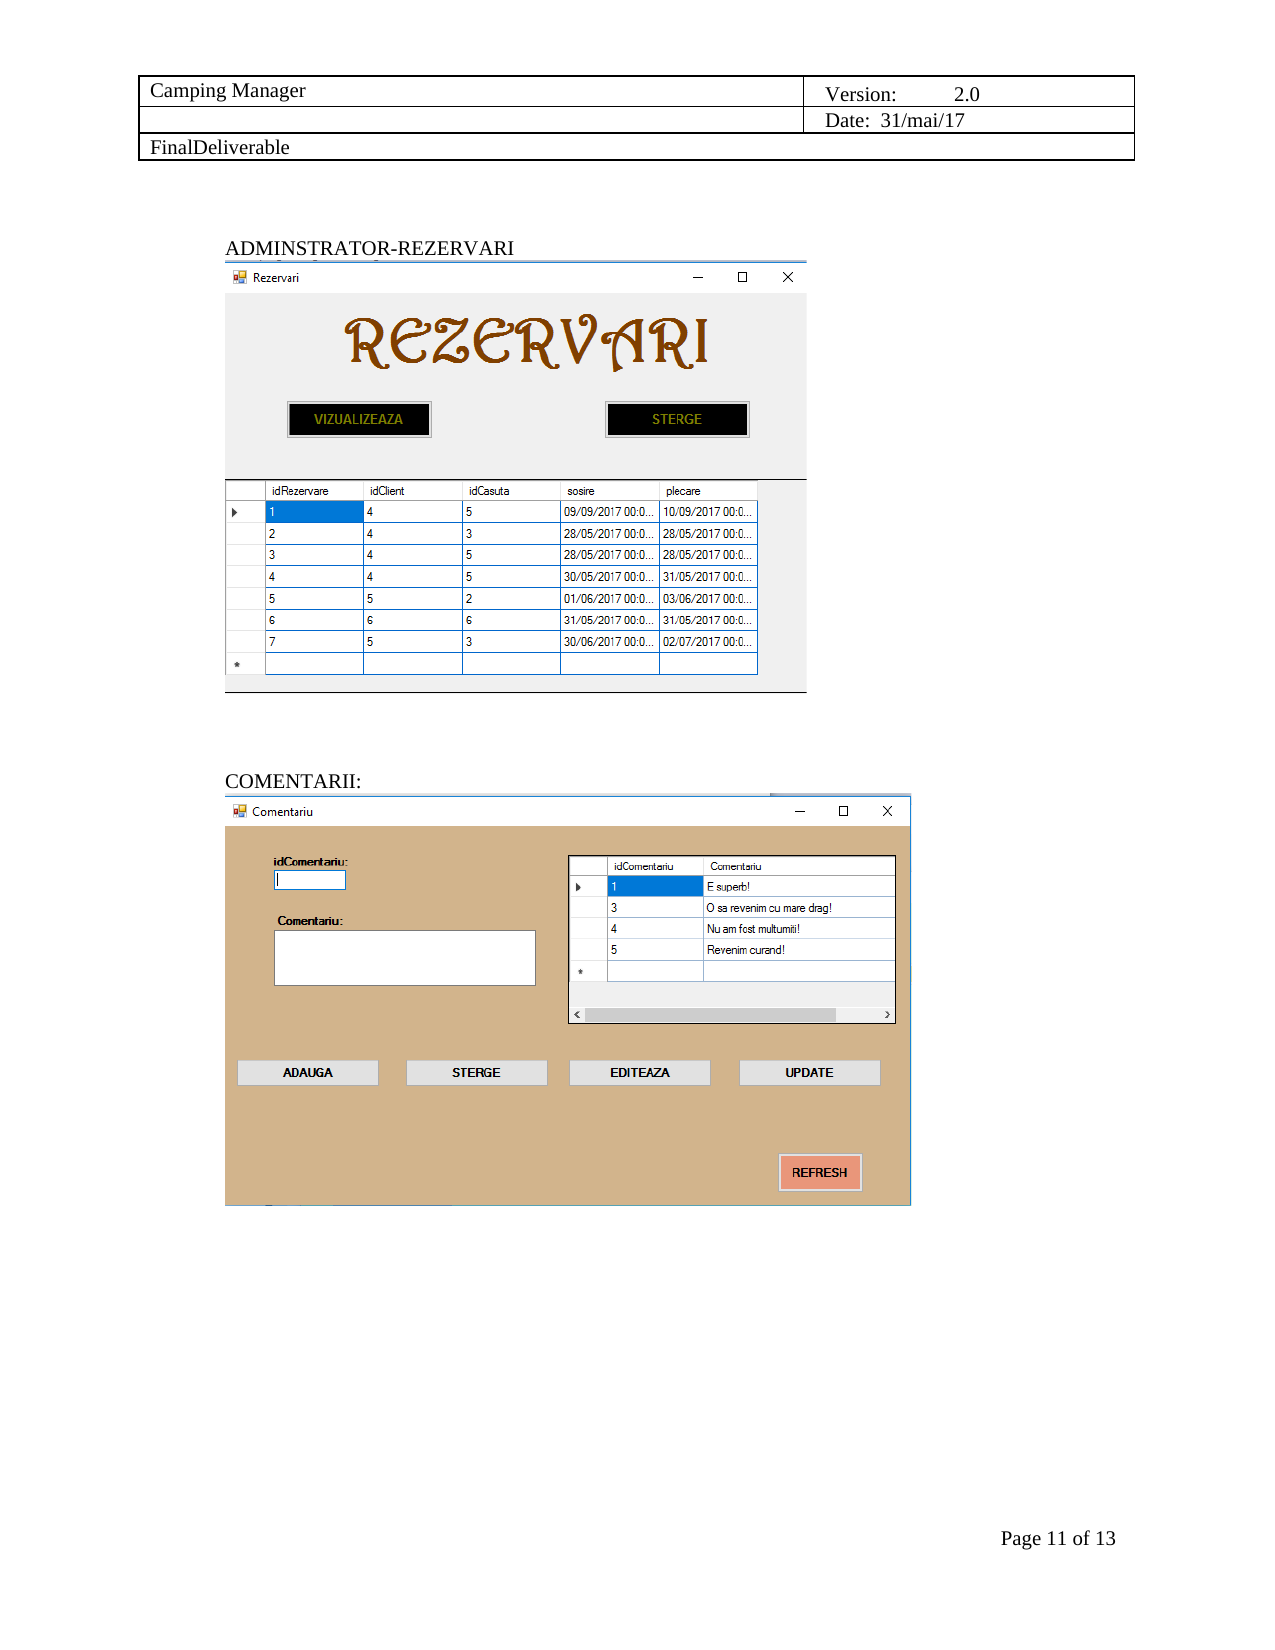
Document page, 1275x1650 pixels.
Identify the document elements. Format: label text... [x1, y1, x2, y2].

text COMENTARII: [150, 768, 1125, 793]
picture [225, 793, 912, 1206]
text ADMINSTRATOR-REZERVARI [150, 235, 1125, 260]
picture [225, 260, 807, 694]
